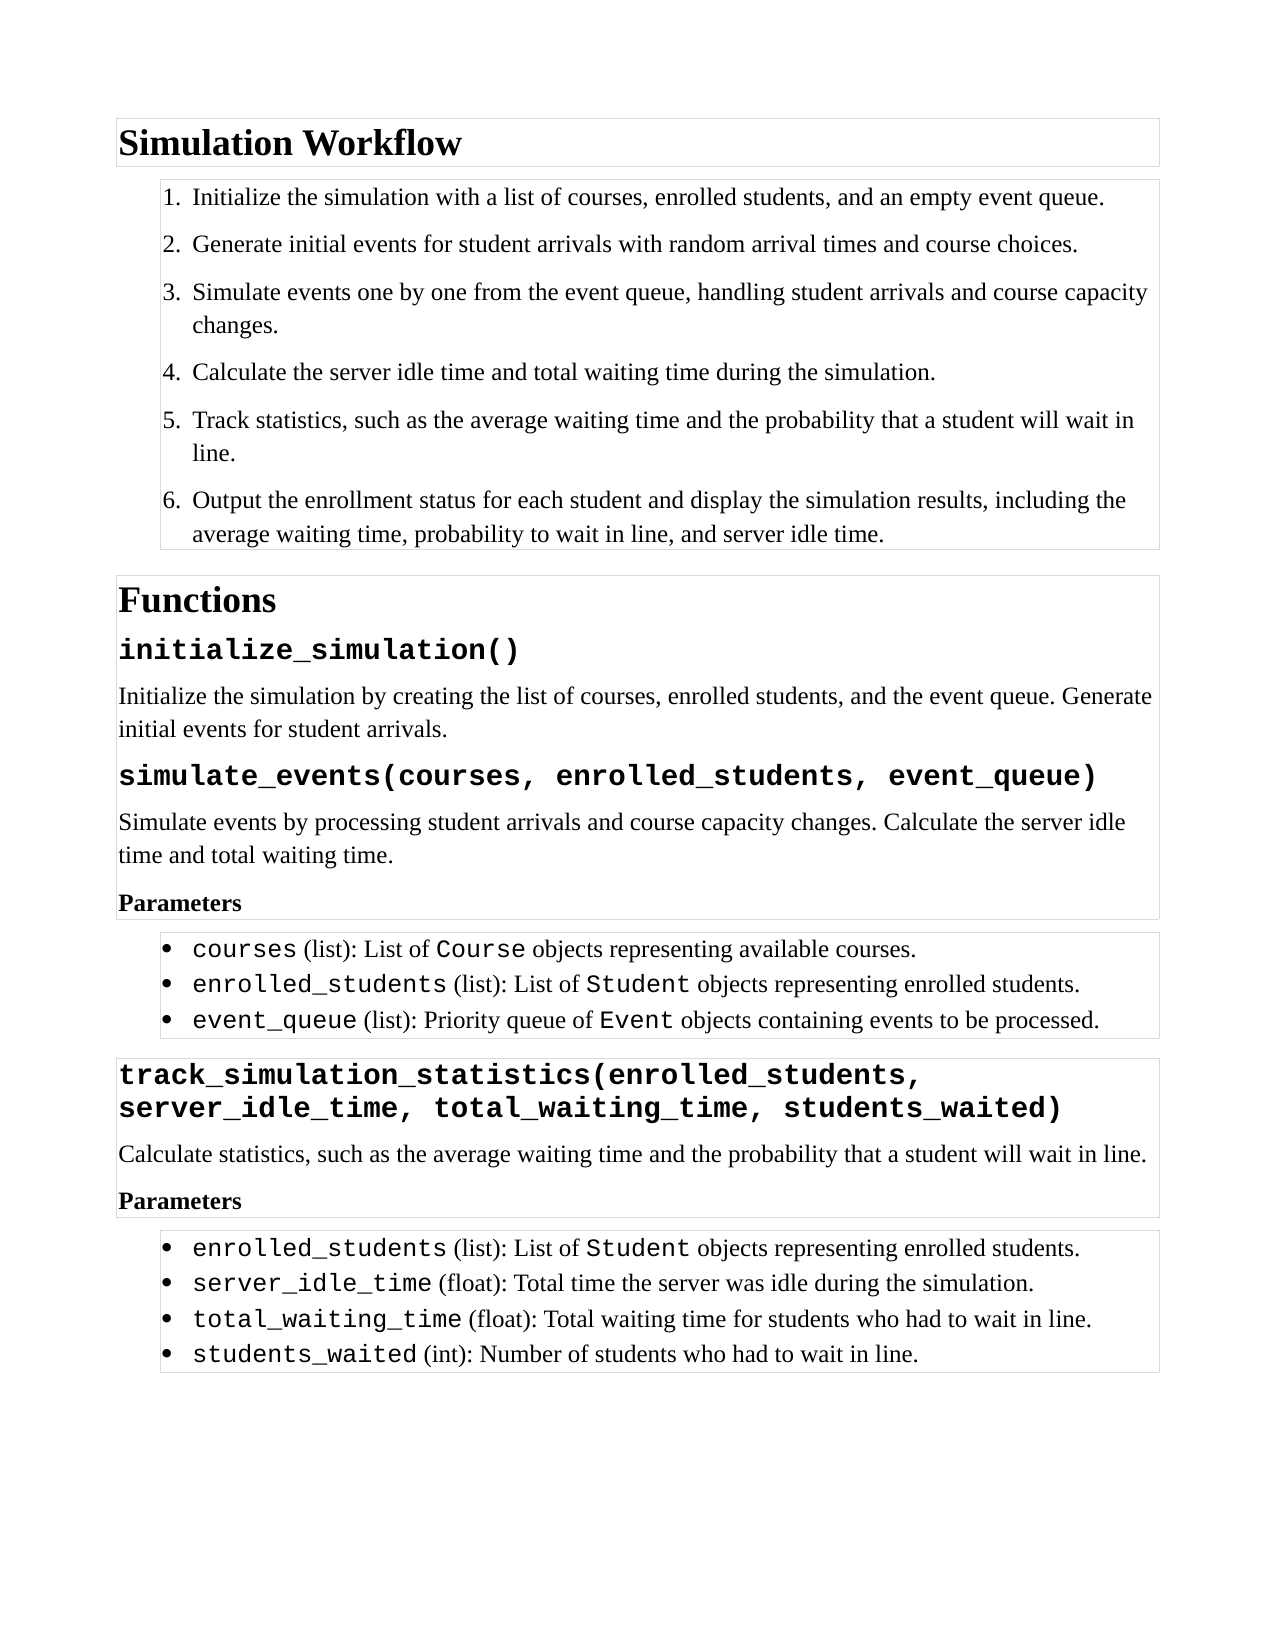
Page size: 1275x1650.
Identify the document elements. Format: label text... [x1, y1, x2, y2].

subtitle simulate_events(courses, enrolled_students, event_queue) [117, 759, 1159, 794]
text Calculate statistics, such as the average waiting time and the probability that a student will wait in line. [117, 1136, 1159, 1167]
list students_waited (int): Number of students who had to wait in line. [161, 1336, 1159, 1372]
list Simulate events one by one from the event queue, handling student arrivals and course capacity changes. [161, 274, 1159, 338]
subtitle track_simulation_statistics(enrolled_students, server_idle_time, total_waiting_time, students_waited) [117, 1059, 1159, 1126]
subtitle initialize_simulation() [117, 633, 1159, 668]
list total_waiting_time (float): Total waiting time for students who had to wait in line. [161, 1301, 1159, 1334]
list enrolled_students (list): List of Student objects representing enrolled students. [161, 1231, 1159, 1264]
list Track statistics, such as the average waiting time and the probability that a student will wait in line. [161, 402, 1159, 467]
list Calculate the server idle time and total waiting time during the simulation. [161, 355, 1159, 386]
text Initialize the simulation by creating the list of courses, enrolled students, and the event queue. Generate initial events for student arrivals. [117, 678, 1159, 743]
list enrolled_students (list): List of Student objects representing enrolled students. [161, 967, 1159, 1000]
list Initialize the simulation with a list of courses, enrolled students, and an empty event queue. [161, 180, 1159, 210]
list Output the enrollment status for each student and display the simulation results, including the average waiting time, probability to wait in line, and server idle time. [161, 483, 1159, 549]
list server_idle_time (float): Total time the server was idle during the simulation. [161, 1266, 1159, 1299]
text Simulate events by processing student arrivals and course capacity changes. Calculate the server idle time and total waiting time. [117, 804, 1159, 869]
list courses (list): List of Course objects representing available courses. [161, 933, 1159, 965]
subtitle Parameters [117, 885, 1159, 919]
list event_queue (list): Priority queue of Event objects containing events to be processed. [161, 1002, 1159, 1038]
subtitle Functions [117, 576, 1159, 621]
subtitle Parameters [117, 1184, 1159, 1217]
subtitle Simulation Workflow [117, 119, 1159, 166]
list Generate initial events for student arrivals with random arrival times and course choices. [161, 227, 1159, 258]
